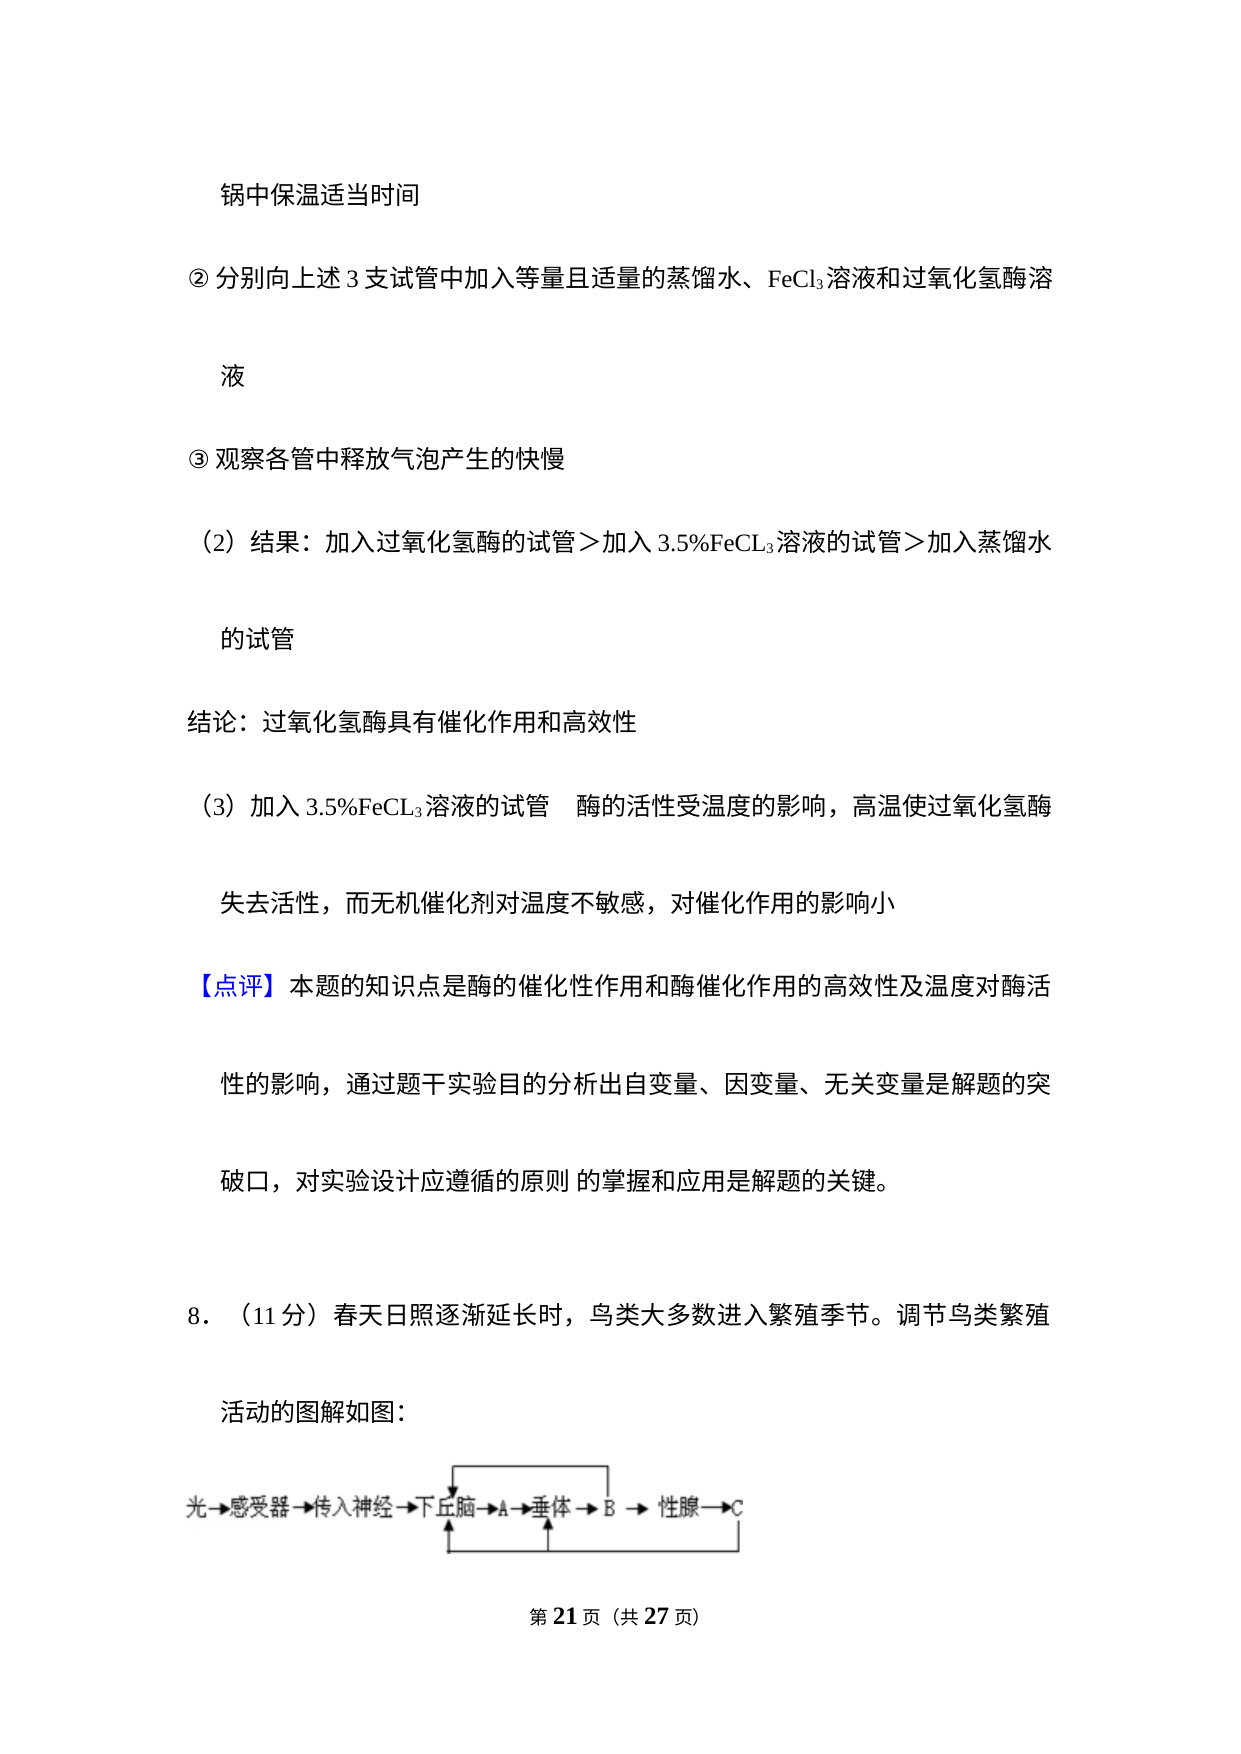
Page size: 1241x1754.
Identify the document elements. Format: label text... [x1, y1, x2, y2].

text 结论：过氧化氢酶具有催化作用和高效性 [187, 688, 1053, 753]
text （3）加入3.5%FeCL3溶液的试管 酶的活性受温度的影响，高温使过氧化氢酶失去活性，而无机催化剂对温度不敏感，对催化作用的影响小 [187, 772, 1053, 934]
text ②分别向上述3支试管中加入等量且适量的蒸馏水、FeCl3溶液和过氧化氢酶溶液 [187, 244, 1053, 407]
text ③观察各管中释放气泡产生的快慢 [187, 425, 1053, 490]
picture [183, 1461, 743, 1554]
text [187, 161, 1053, 226]
text （2）结果：加入过氧化氢酶的试管＞加入3.5%FeCL3溶液的试管＞加入蒸馏水的试管 [187, 508, 1053, 670]
text 【点评】本题的知识点是酶的催化性作用和酶催化作用的高效性及温度对酶活性的影响，通过题干实验目的分析出自变量、因变量、无关变量是解题的突破口，对实验设计应遵循的原则 的掌握和应用是解题的关键。 [187, 952, 1053, 1212]
text 8．（11分）春天日照逐渐延长时，鸟类大多数进入繁殖季节。调节鸟类繁殖活动的图解如图： [187, 1281, 1053, 1443]
